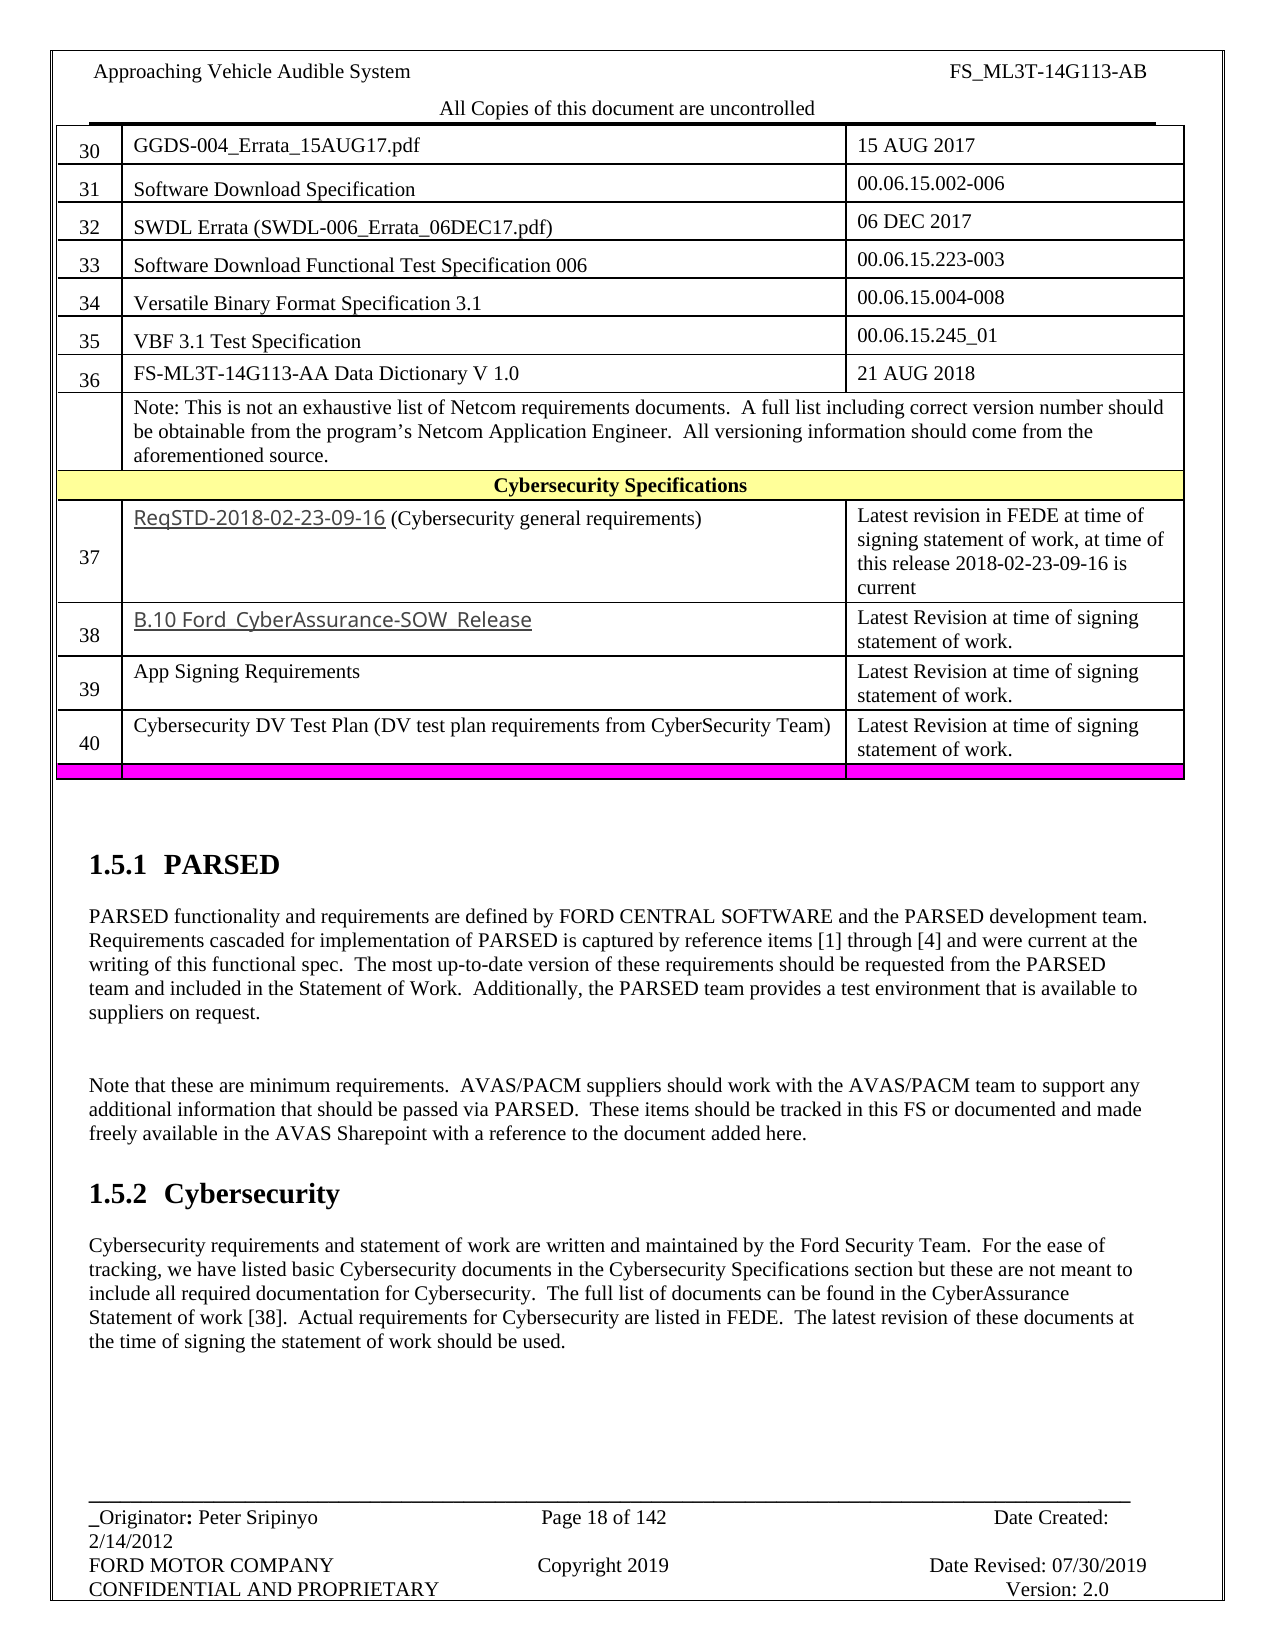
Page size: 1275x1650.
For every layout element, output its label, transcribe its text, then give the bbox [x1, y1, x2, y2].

table_cell B.10 Ford_CyberAssurance-SOW_Release [123, 603, 845, 655]
table_cell 15 AUG 2017 [847, 126, 1183, 163]
table_cell Versatile Binary Format Specification 3.1 [123, 279, 845, 315]
table_cell 36 [57, 355, 121, 392]
table_cell App Signing Requirements [123, 657, 845, 709]
table_cell [57, 393, 121, 469]
table_cell 40 [57, 710, 121, 763]
table_cell Software Download Functional Test Specification 006 [123, 241, 845, 277]
table_cell 35 [57, 316, 121, 353]
table_cell 00.06.15.223-003 [847, 241, 1183, 277]
table_cell 00.06.15.245_01 [847, 317, 1183, 353]
table_cell 37 [57, 500, 121, 601]
table_cell 00.06.15.002-006 [847, 165, 1183, 201]
table_cell 31 [57, 164, 121, 201]
table_cell SWDL Errata (SWDL-006_Errata_06DEC17.pdf) [123, 203, 845, 239]
table_cell 00.06.15.004-008 [847, 279, 1183, 315]
table_cell 39 [57, 656, 121, 709]
table_cell Cybersecurity DV Test Plan (DV test plan requirements from CyberSecurity Team) [123, 711, 845, 763]
table_cell GGDS-004_Errata_15AUG17.pdf [123, 126, 845, 163]
subtitle PARSED [89, 847, 1152, 881]
table_cell Latest Revision at time of signing statement of work. [847, 711, 1183, 763]
table_cell Software Download Specification [123, 165, 845, 201]
table_cell Latest Revision at time of signing statement of work. [847, 657, 1183, 709]
table_cell 33 [57, 240, 121, 277]
table_cell FS-ML3T-14G113-AA Data Dictionary V 1.0 [123, 355, 845, 392]
table_cell Cybersecurity Specifications [57, 471, 1183, 499]
table_cell [123, 765, 845, 778]
table_cell 30 [57, 126, 121, 163]
table_cell VBF 3.1 Test Specification [123, 317, 845, 353]
table_cell 06 DEC 2017 [847, 203, 1183, 239]
table_cell Latest Revision at time of signing statement of work. [847, 603, 1183, 655]
table_cell [57, 764, 121, 778]
text PARSED functionality and requirements are defined by FORD CENTRAL SOFTWARE and the PARSED development team. Requirements cascaded for implementation of PARSED is captured by reference items [1] through [4] and were current at the writing of this functional spec. The most up-to-date version of these requirements should be requested from the PARSED team and included in the Statement of Work. Additionally, the PARSED team provides a test environment that is available to suppliers on request. [89, 904, 1152, 1024]
subtitle Cybersecurity [89, 1177, 1152, 1210]
text Note that these are minimum requirements. AVAS/PACM suppliers should work with the AVAS/PACM team to support any additional information that should be passed via PARSED. These items should be tracked in this FS or documented and made freely available in the AVAS Sharepoint with a reference to the document added here. [89, 1073, 1152, 1145]
table_cell 21 AUG 2018 [847, 355, 1183, 392]
table_cell ReqSTD-2018-02-23-09-16 (Cybersecurity general requirements) [123, 501, 845, 601]
table_cell 34 [57, 278, 121, 315]
table_cell 38 [57, 603, 121, 655]
text Cybersecurity requirements and statement of work are written and maintained by the Ford Security Team. For the ease of tracking, we have listed basic Cybersecurity documents in the Cybersecurity Specifications section but these are not meant to include all required documentation for Cybersecurity. The full list of documents can be found in the CyberAssurance Statement of work [38]. Actual requirements for Cybersecurity are listed in FEDE. The latest revision of these documents at the time of signing the statement of work should be used. [89, 1233, 1152, 1353]
table_cell [847, 765, 1183, 778]
table_cell 32 [57, 202, 121, 239]
table_cell Latest revision in FEDE at time of signing statement of work, at time of this release 2018-02-23-09-16 is current [847, 501, 1183, 601]
